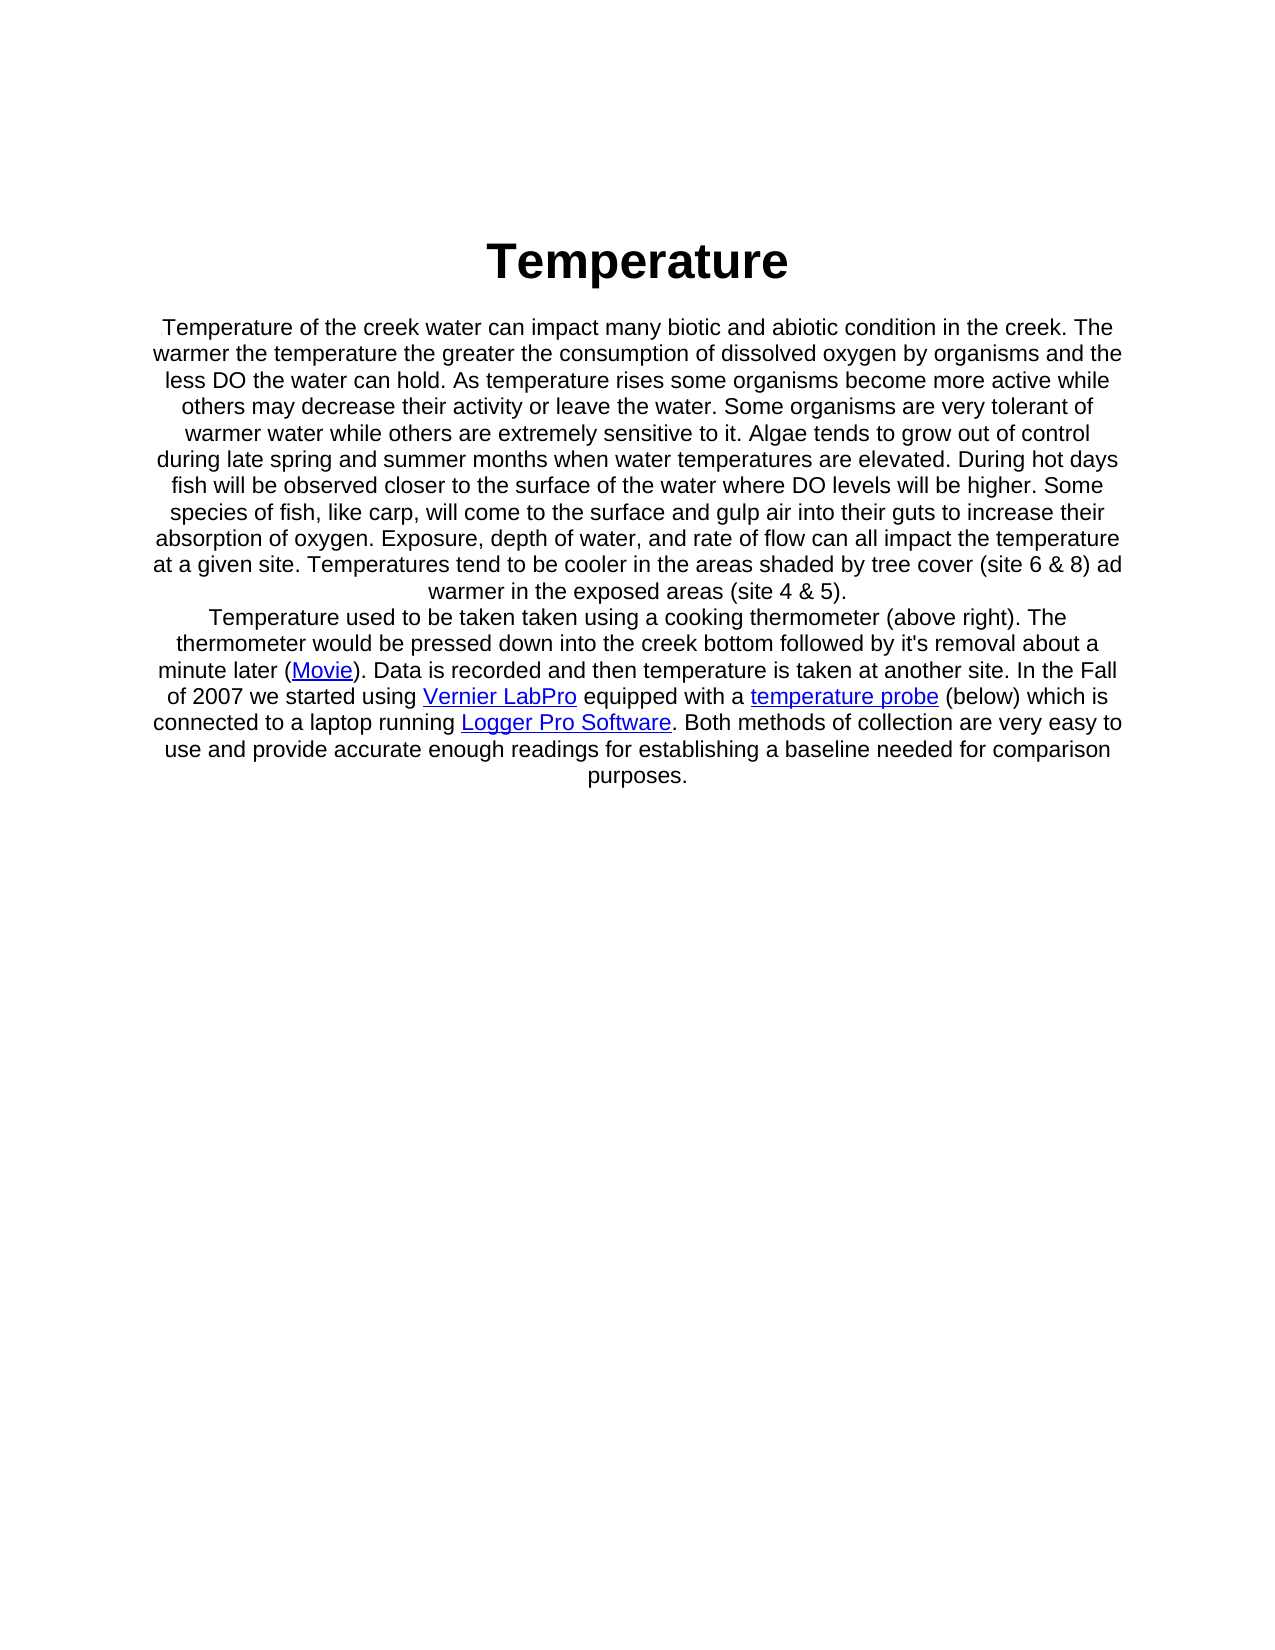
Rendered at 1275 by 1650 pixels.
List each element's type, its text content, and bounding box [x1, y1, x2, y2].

table_header Temperature Temperature of the creek water can impact many biotic and abiotic condition in the creek. The warmer the temperature the greater the consumption of dissolved oxygen by organisms and the less DO the water can hold. As temperature rises some organisms become more active while others may decrease their activity or leave the water. Some organisms are very tolerant of warmer water while others are extremely sensitive to it. Algae tends to grow out of control during late spring and summer months when water temperatures are elevated. During hot days fish will be observed closer to the surface of the water where DO levels will be higher. Some species of fish, like carp, will come to the surface and gulp air into their guts to increase their absorption of oxygen. Exposure, depth of water, and rate of flow can all impact the temperature at a given site. Temperatures tend to be cooler in the areas shaded by tree cover (site 6 & 8) ad warmer in the exposed areas (site 4 & 5). Temperature used to be taken taken using a cooking thermometer (above right). The thermometer would be pressed down into the creek bottom followed by it's removal about a minute later (Movie). Data is recorded and then temperature is taken at another site. In the Fall of 2007 we started using Vernier LabPro equipped with a temperature probe (below) which is connected to a laptop running Logger Pro Software. Both methods of collection are very easy to use and provide accurate enough readings for establishing a baseline needed for comparison purposes. [150, 150, 1125, 1500]
